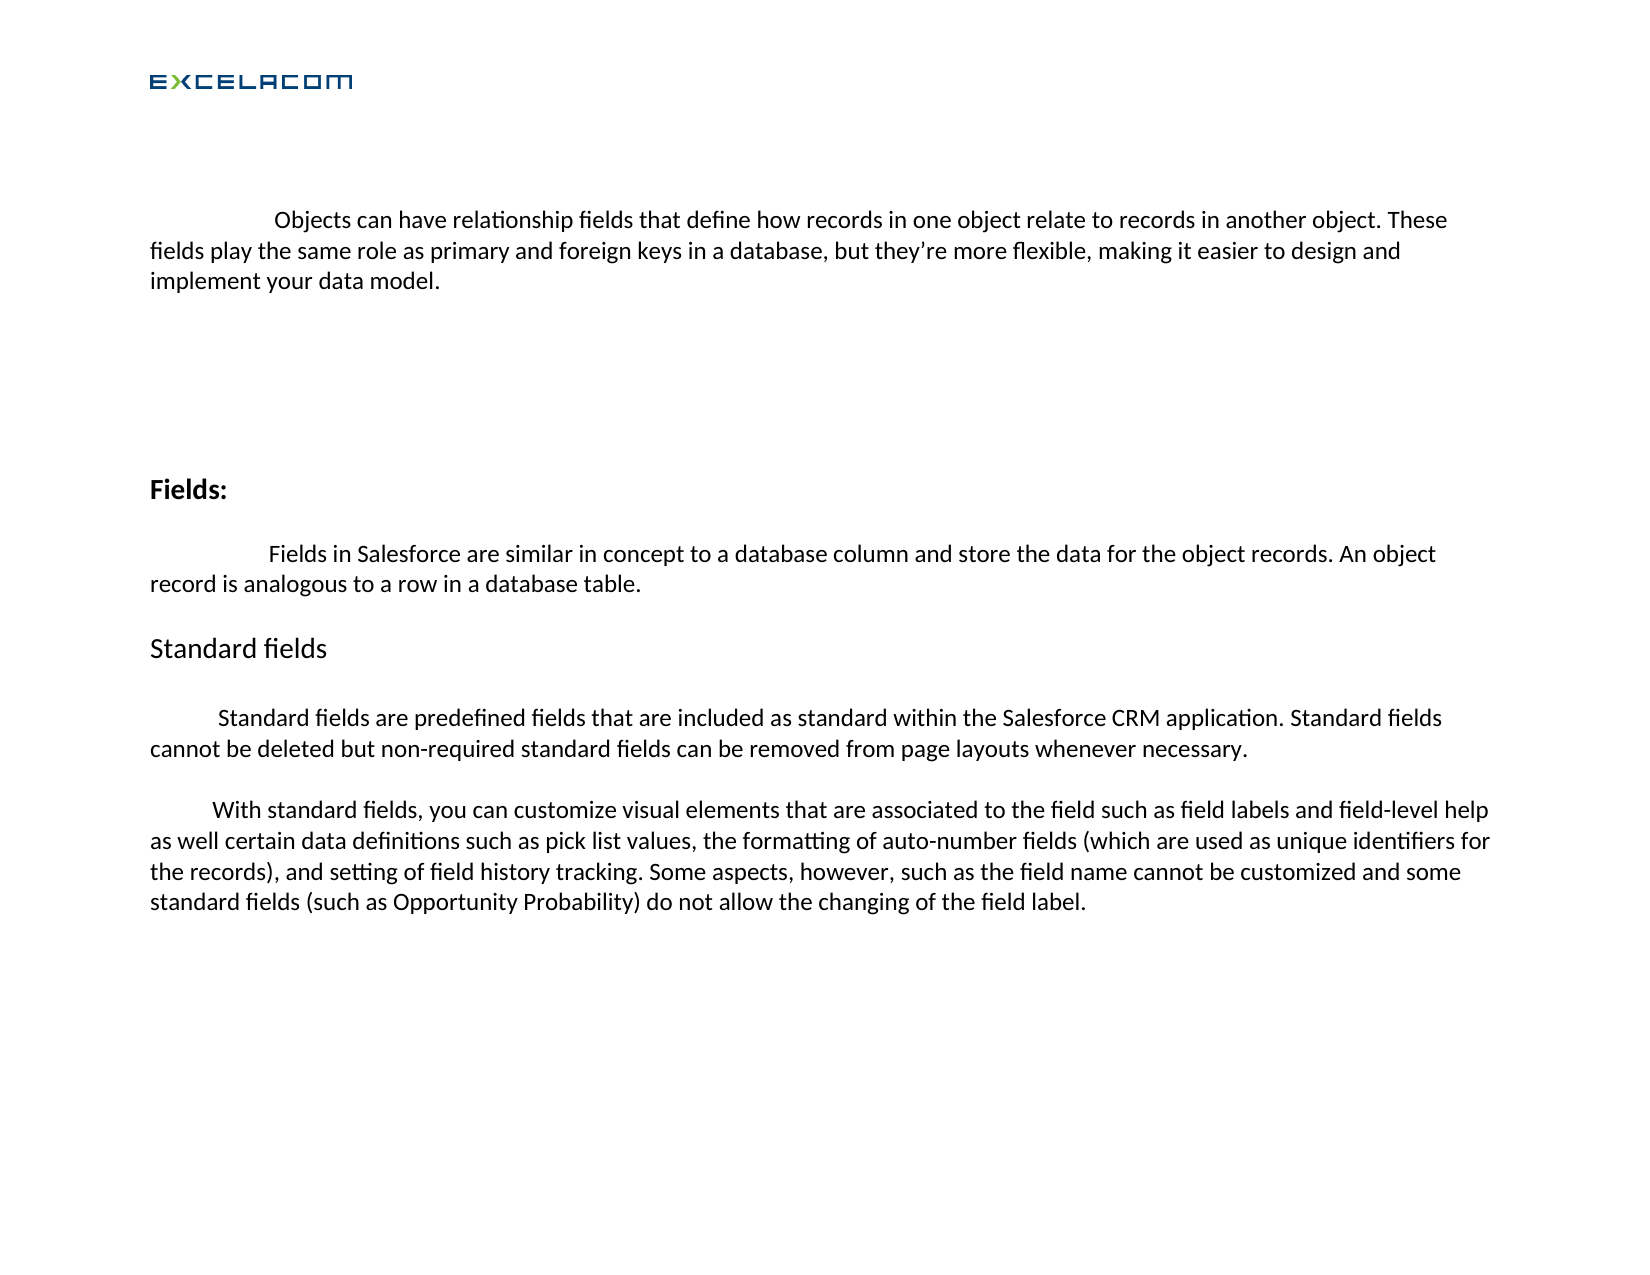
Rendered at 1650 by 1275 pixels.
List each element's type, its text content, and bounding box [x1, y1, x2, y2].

text Standard fields are predefined fields that are included as standard within the Salesforce CRM application. Standard fields cannot be deleted but non-required standard fields can be removed from page layouts whenever necessary. [150, 702, 1500, 763]
text With standard fields, you can customize visual elements that are associated to the field such as field labels and field-level help as well certain data definitions such as pick list values, the formatting of auto-number fields (which are used as unique identifiers for the records), and setting of field history tracking. Some aspects, however, such as the field name cannot be customized and some standard fields (such as Opportunity Probability) do not allow the changing of the field label. [150, 795, 1500, 917]
text Fields in Salesforce are similar in concept to a database column and store the data for the object records. An object record is analogous to a row in a database table. [150, 538, 1500, 599]
picture [150, 75, 352, 89]
text Objects can have relationship fields that define how records in one object relate to records in another object. These fields play the same role as primary and foreign keys in a database, but they’re more flexible, making it easier to design and implement your data model. [150, 204, 1500, 296]
subtitle Standard fields [150, 630, 1500, 666]
subtitle Fields: [150, 444, 1500, 507]
